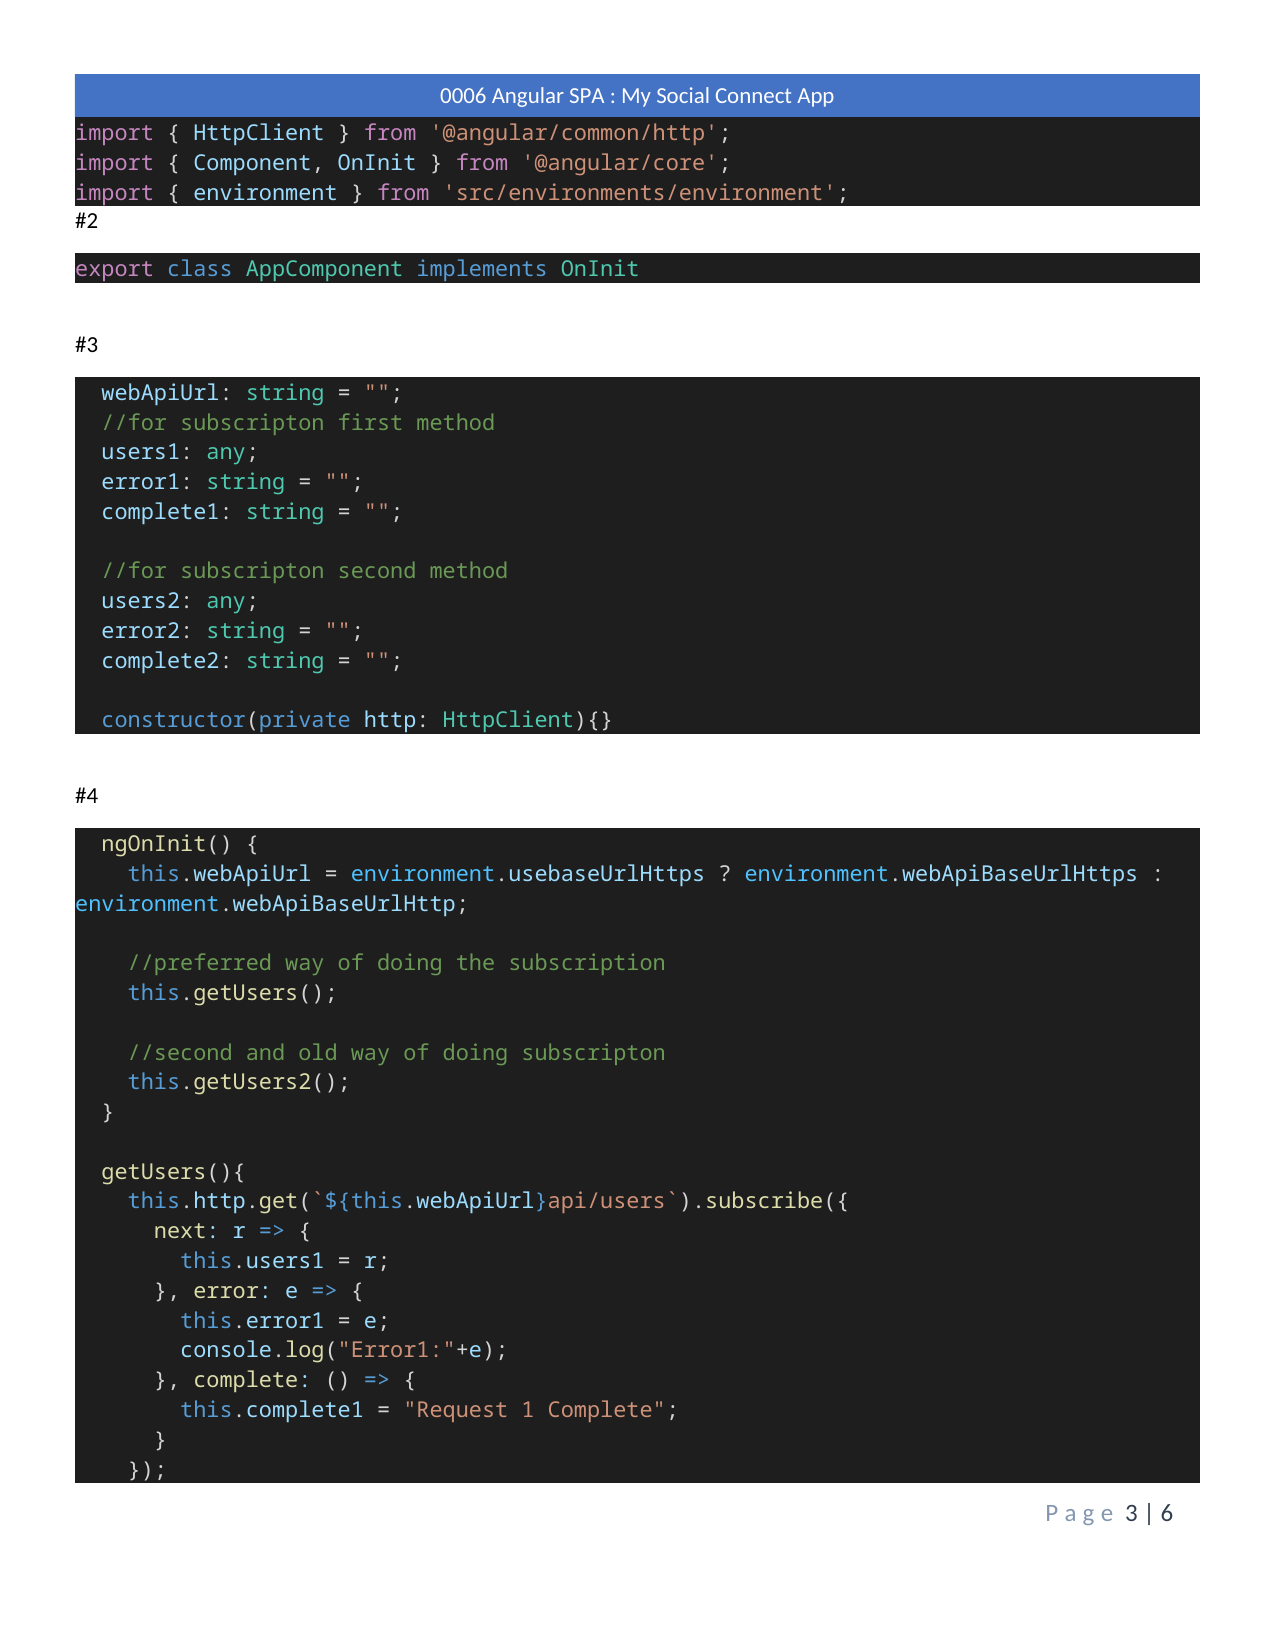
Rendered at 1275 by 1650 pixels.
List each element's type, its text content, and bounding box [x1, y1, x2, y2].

text users1: any; [75, 436, 1200, 466]
text #4 [75, 781, 1200, 809]
text constructor(private http: HttpClient){} [75, 704, 1200, 734]
text this.getUsers2(); [75, 1066, 1200, 1096]
text ngOnInit() { [75, 828, 1200, 858]
text }, error: e => { [75, 1275, 1200, 1305]
text webApiUrl: string = ""; [75, 377, 1200, 407]
text users2: any; [75, 585, 1200, 615]
text this.users1 = r; [75, 1245, 1200, 1275]
text import { HttpClient } from '@angular/common/http'; [75, 117, 1200, 147]
text }); [75, 1454, 1200, 1483]
text complete2: string = ""; [75, 645, 1200, 675]
text complete1: string = ""; [75, 496, 1200, 526]
text import { environment } from 'src/environments/environment'; [75, 177, 1200, 206]
text #3 [75, 330, 1200, 358]
text #2 [75, 206, 1200, 234]
text this.webApiUrl = environment.usebaseUrlHttps ? environment.webApiBaseUrlHttps : environment.webApiBaseUrlHttp; [75, 858, 1200, 917]
text console.log("Error1:"+e); [75, 1334, 1200, 1364]
text getUsers(){ [75, 1156, 1200, 1186]
text this.http.get(`${this.webApiUrl}api/users`).subscribe({ [75, 1186, 1200, 1215]
text //for subscripton first method [75, 407, 1200, 436]
text this.error1 = e; [75, 1305, 1200, 1334]
text this.getUsers(); [75, 977, 1200, 1007]
text //for subscripton second method [75, 556, 1200, 585]
text //second and old way of doing subscripton [75, 1037, 1200, 1066]
text error1: string = ""; [75, 466, 1200, 496]
text } [75, 1096, 1200, 1126]
text export class AppComponent implements OnInit [75, 253, 1200, 283]
text }, complete: () => { [75, 1364, 1200, 1394]
text } [75, 1424, 1200, 1454]
text //preferred way of doing the subscription [75, 947, 1200, 977]
text import { Component, OnInit } from '@angular/core'; [75, 147, 1200, 177]
text this.complete1 = "Request 1 Complete"; [75, 1394, 1200, 1424]
text next: r => { [75, 1215, 1200, 1245]
text error2: string = ""; [75, 615, 1200, 645]
